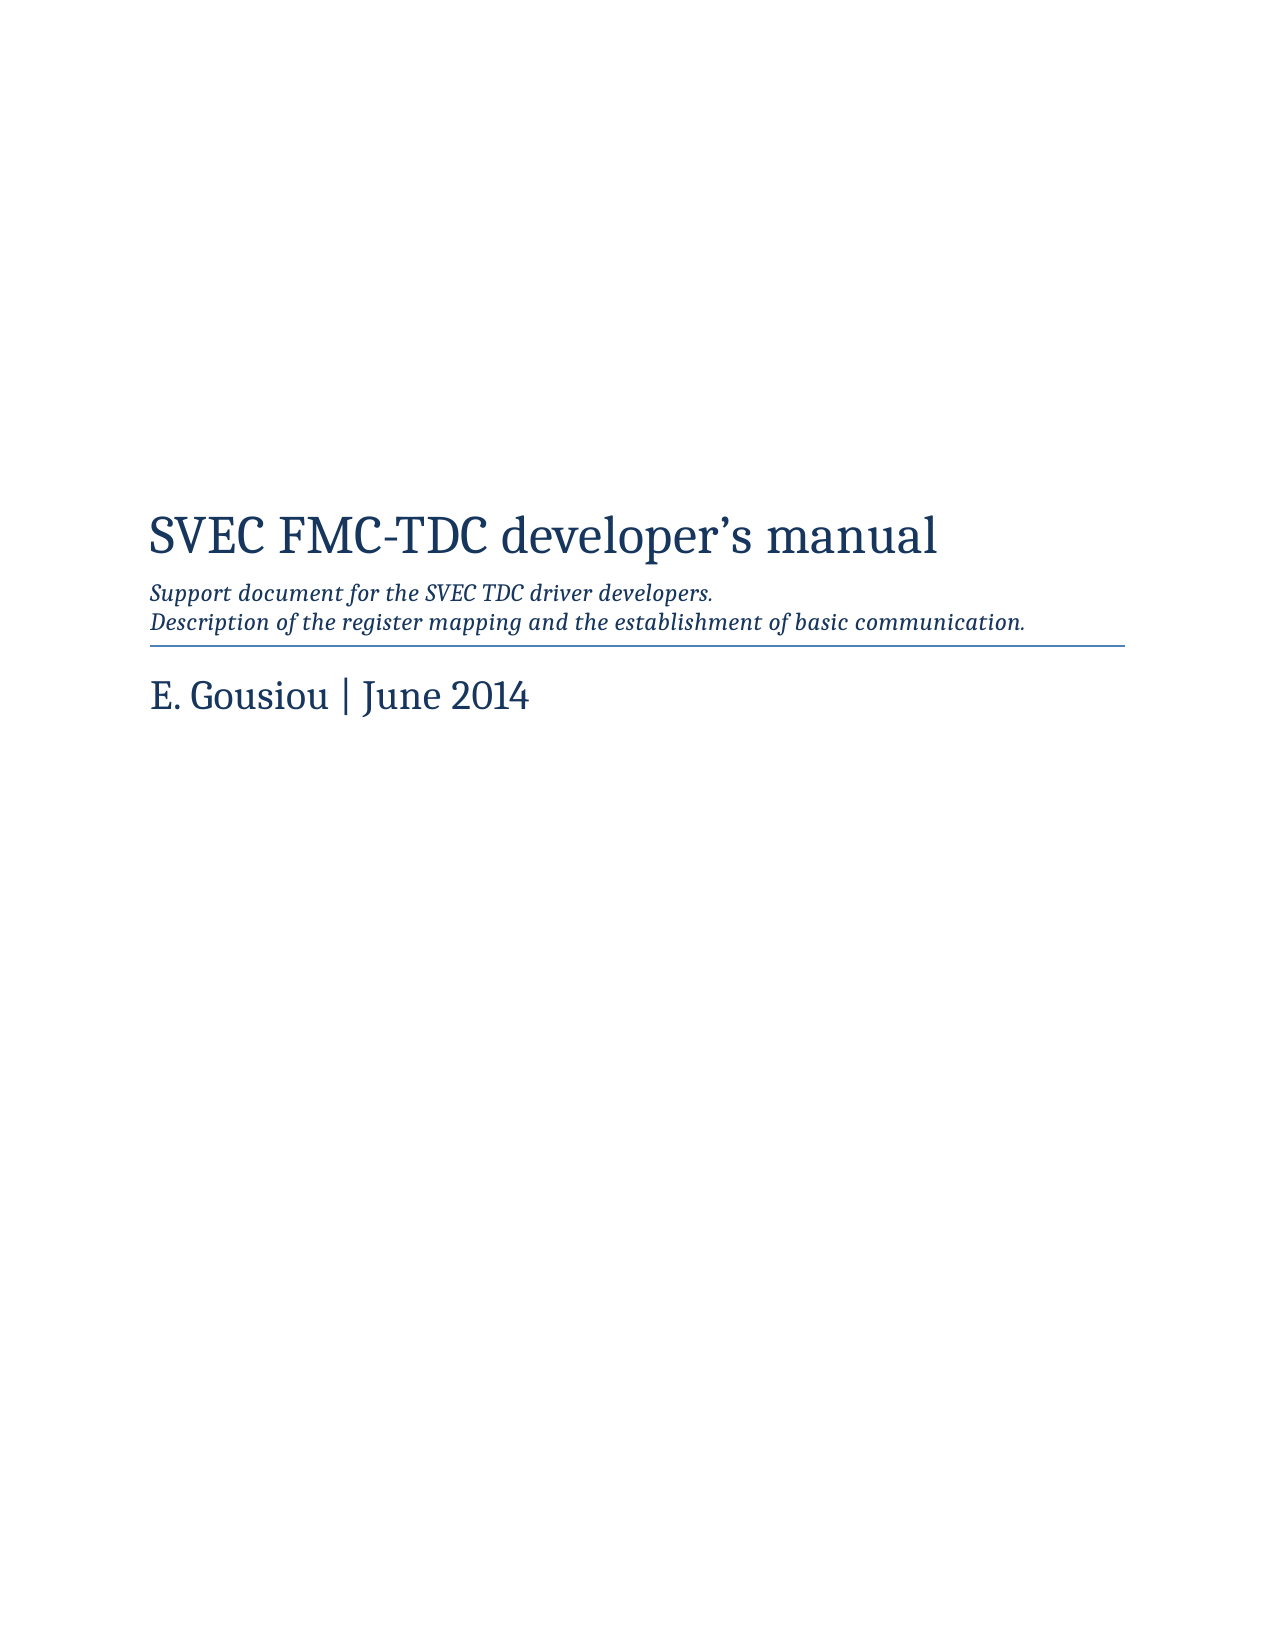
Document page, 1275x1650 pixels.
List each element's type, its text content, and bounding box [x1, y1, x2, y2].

title Support document for the SVEC TDC driver developers. [150, 579, 1125, 608]
text E. Gousiou | June 2014 [150, 672, 1125, 720]
title Description of the register mapping and the establishment of basic communication. [150, 608, 1125, 645]
title SVEC FMC-TDC developer’s manual [150, 505, 1125, 567]
